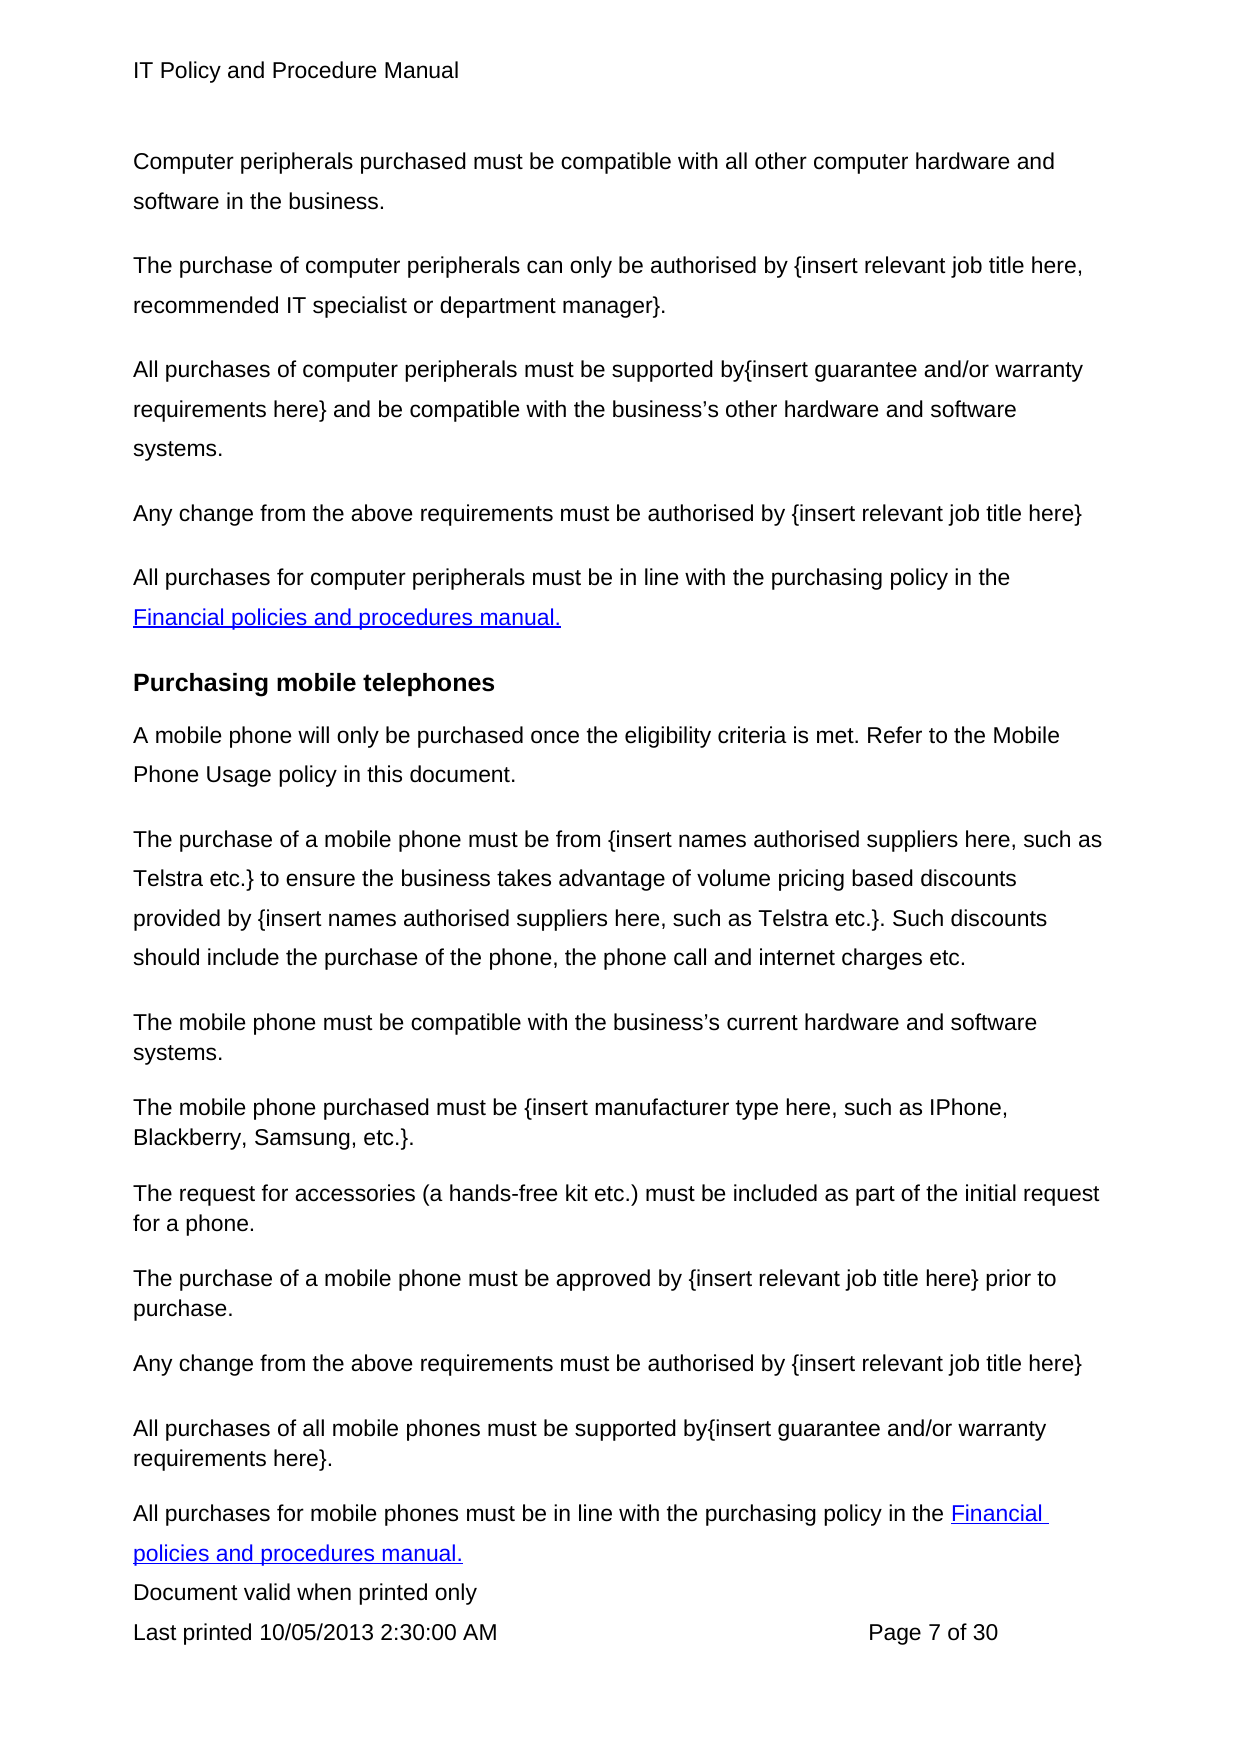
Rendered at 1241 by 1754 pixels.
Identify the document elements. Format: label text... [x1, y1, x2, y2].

text The purchase of a mobile phone must be from {insert names authorised suppliers here, such as Telstra etc.} to ensure the business takes advantage of volume pricing based discounts provided by {insert names authorised suppliers here, such as Telstra etc.}. Such discounts should include the purchase of the phone, the phone call and internet charges etc. [133, 826, 1107, 971]
text All purchases for mobile phones must be in line with the purchasing policy in the Financial policies and procedures manual. [133, 1500, 1107, 1566]
text All purchases for computer peripherals must be in line with the purchasing policy in the Financial policies and procedures manual. [133, 564, 1107, 630]
text A mobile phone will only be purchased once the eligibility criteria is met. Refer to the Mobile Phone Usage policy in this document. [133, 722, 1107, 788]
text All purchases of all mobile phones must be supported by{insert guarantee and/or warranty requirements here}. [133, 1415, 1107, 1471]
text The mobile phone must be compatible with the business’s current hardware and software systems. [133, 1009, 1107, 1065]
text Computer peripherals purchased must be compatible with all other computer hardware and software in the business. [133, 148, 1107, 214]
text The request for accessories (a hands-free kit etc.) must be included as part of the initial request for a phone. [133, 1179, 1107, 1236]
subtitle Purchasing mobile telephones [133, 668, 1107, 697]
text Any change from the above requirements must be authorised by {insert relevant job title here} [133, 499, 1107, 526]
text The purchase of a mobile phone must be approved by {insert relevant job title here} prior to purchase. [133, 1265, 1107, 1321]
text The mobile phone purchased must be {insert manufacturer type here, such as IPhone, Blackberry, Samsung, etc.}. [133, 1094, 1107, 1151]
text Any change from the above requirements must be authorised by {insert relevant job title here} [133, 1350, 1107, 1377]
text The purchase of computer peripherals can only be authorised by {insert relevant job title here, recommended IT specialist or department manager}. [133, 252, 1107, 318]
text All purchases of computer peripherals must be supported by{insert guarantee and/or warranty requirements here} and be compatible with the business’s other hardware and software systems. [133, 356, 1107, 461]
